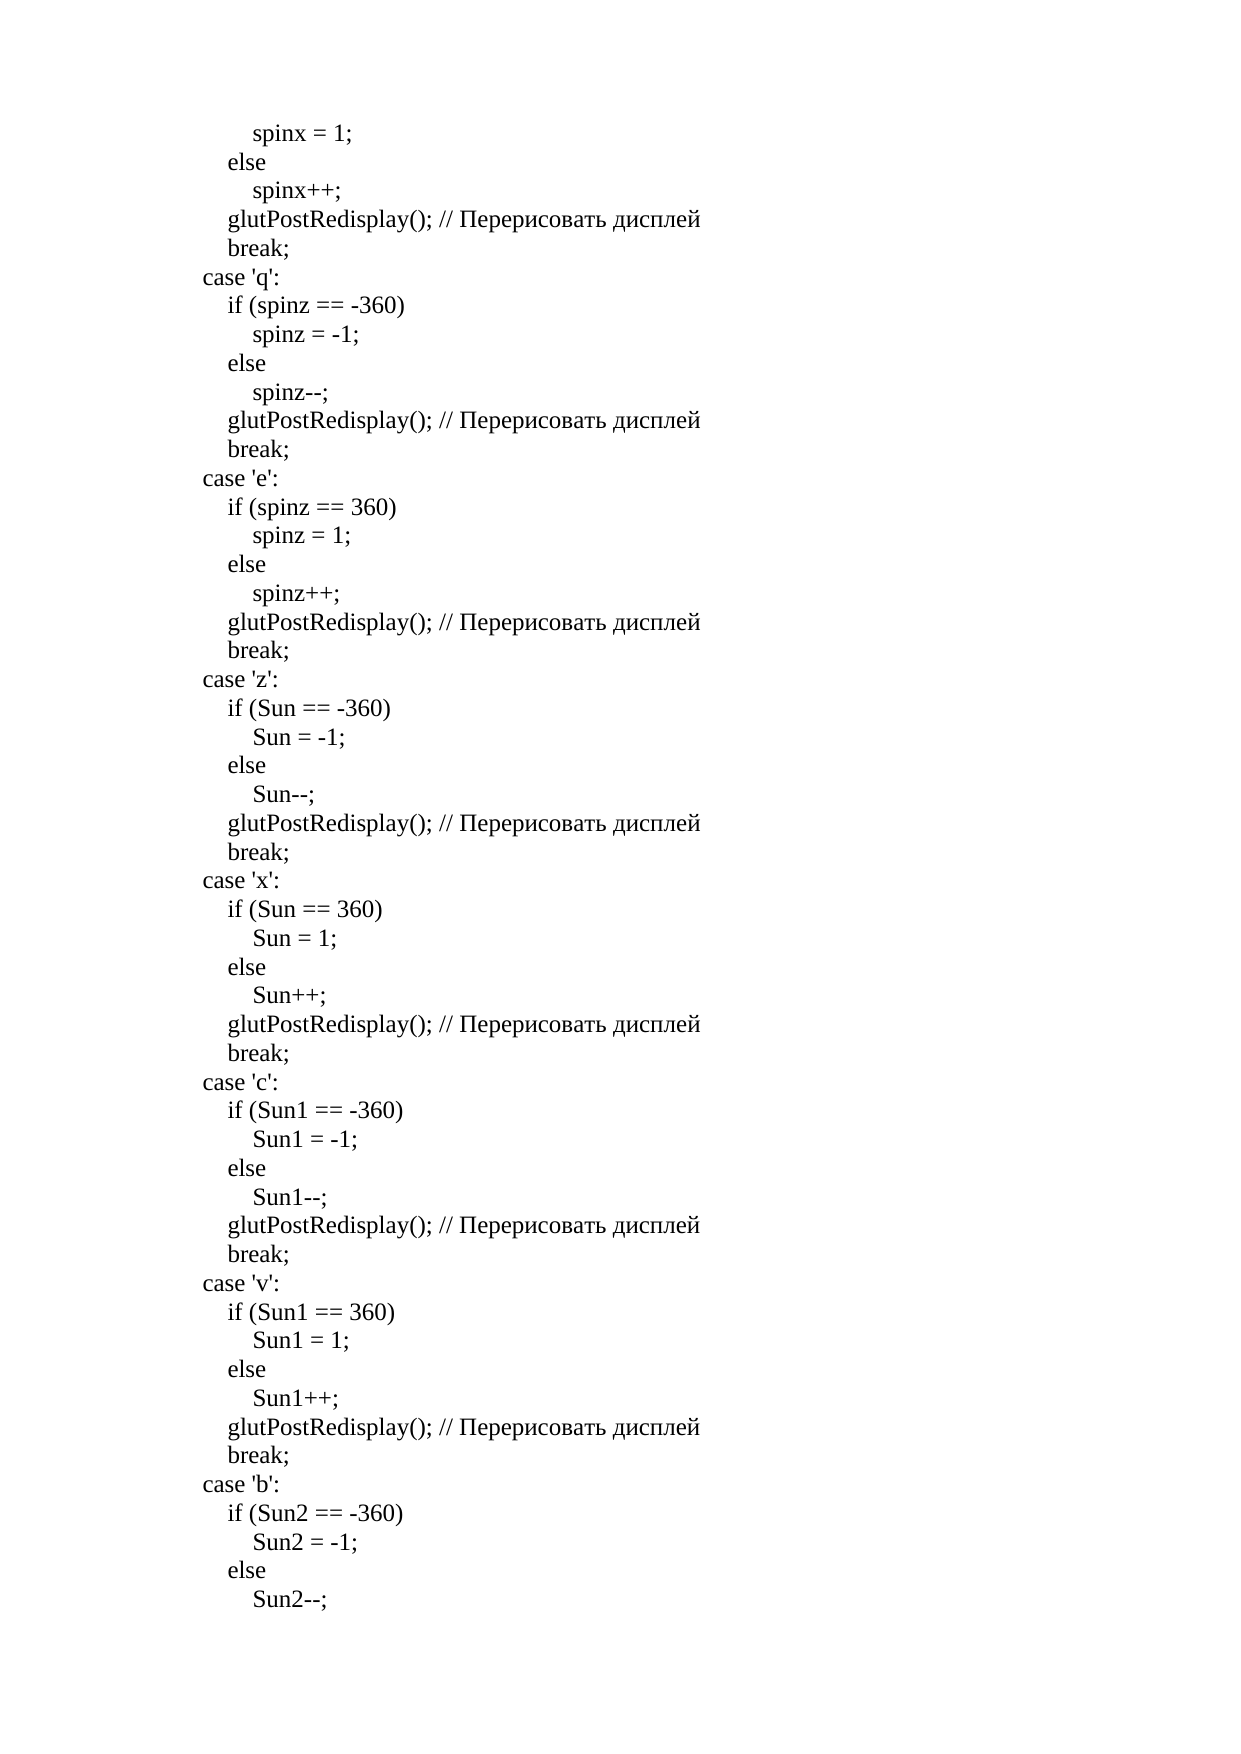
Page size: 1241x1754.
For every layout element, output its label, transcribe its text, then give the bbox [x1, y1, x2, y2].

text break; [177, 233, 1152, 262]
text case 'q': [177, 262, 1152, 291]
text spinz = 1; [177, 521, 1152, 549]
text Sun2 = -1; [177, 1527, 1152, 1556]
text if (Sun1 == 360) [177, 1297, 1152, 1326]
text spinz++; [177, 578, 1152, 607]
text break; [177, 837, 1152, 866]
text break; [177, 1038, 1152, 1067]
text break; [177, 1441, 1152, 1469]
text if (Sun2 == -360) [177, 1498, 1152, 1527]
text Sun1 = -1; [177, 1124, 1152, 1153]
text else [177, 952, 1152, 981]
text if (spinz == 360) [177, 492, 1152, 521]
text spinx++; [177, 176, 1152, 204]
text case 'c': [177, 1067, 1152, 1096]
text else [177, 147, 1152, 176]
text break; [177, 1239, 1152, 1268]
text Sun = -1; [177, 722, 1152, 751]
text case 'e': [177, 463, 1152, 492]
text Sun = 1; [177, 923, 1152, 952]
text break; [177, 434, 1152, 463]
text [177, 204, 1152, 233]
text Sun1++; [177, 1383, 1152, 1412]
text spinz--; [177, 377, 1152, 406]
text case 'v': [177, 1268, 1152, 1297]
text if (spinz == -360) [177, 291, 1152, 319]
text if (Sun == -360) [177, 693, 1152, 722]
text break; [177, 636, 1152, 664]
text Sun2--; [177, 1584, 1152, 1613]
text spinz = -1; [177, 319, 1152, 348]
text case 'x': [177, 866, 1152, 894]
text else [177, 549, 1152, 578]
text case 'b': [177, 1469, 1152, 1498]
text Sun++; [177, 981, 1152, 1009]
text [177, 406, 1152, 434]
text else [177, 1556, 1152, 1584]
text glutPostRedisplay(); // Перерисовать дисплей [177, 607, 1152, 636]
text if (Sun1 == -360) [177, 1096, 1152, 1124]
text Sun--; [177, 779, 1152, 808]
text else [177, 1153, 1152, 1182]
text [177, 1412, 1152, 1441]
text else [177, 751, 1152, 779]
text if (Sun == 360) [177, 894, 1152, 923]
text spinx = 1; [177, 118, 1152, 147]
text else [177, 1354, 1152, 1383]
text Sun1 = 1; [177, 1326, 1152, 1354]
text glutPostRedisplay(); // Перерисовать дисплей [177, 808, 1152, 837]
text else [177, 348, 1152, 377]
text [177, 1211, 1152, 1239]
text Sun1--; [177, 1182, 1152, 1211]
text glutPostRedisplay(); // Перерисовать дисплей [177, 1009, 1152, 1038]
text case 'z': [177, 664, 1152, 693]
